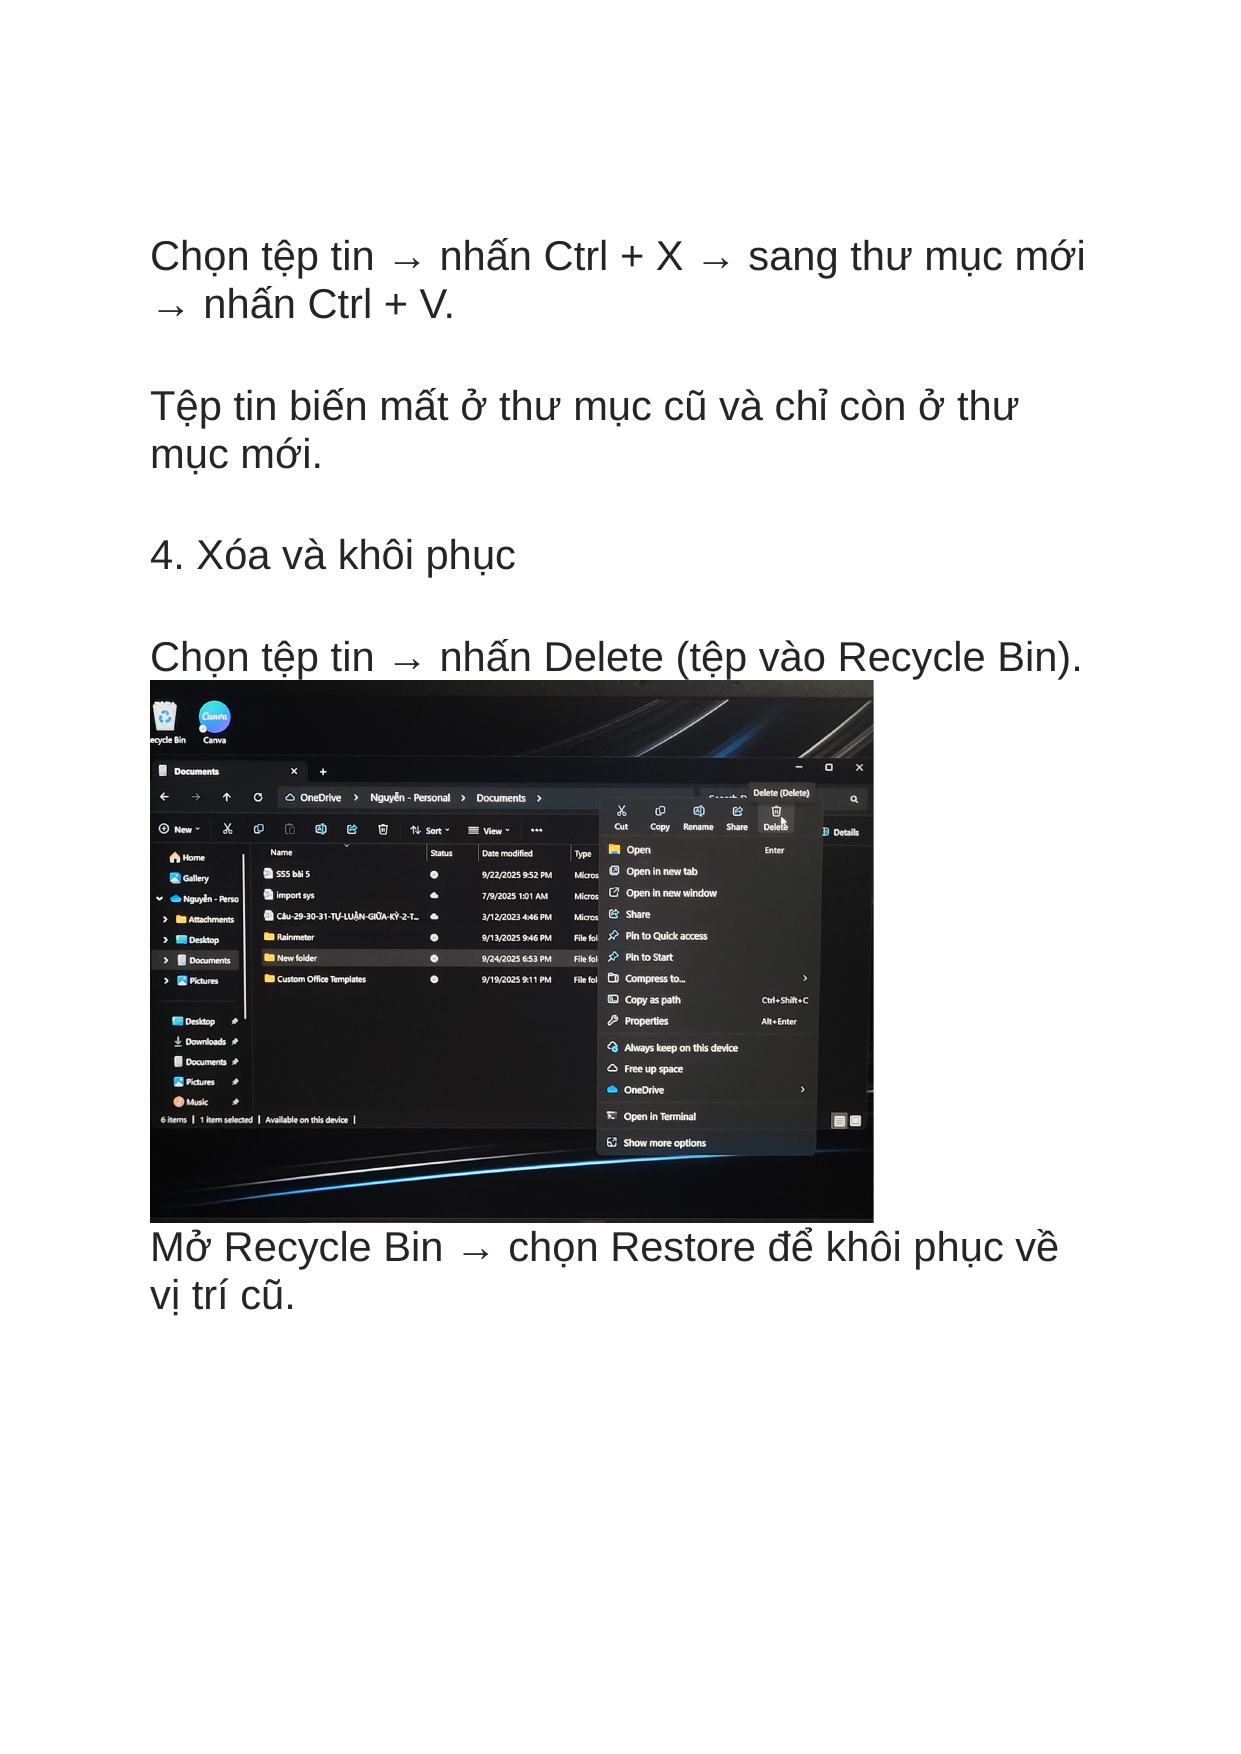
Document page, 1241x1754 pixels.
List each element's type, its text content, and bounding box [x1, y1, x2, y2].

text Chọn tệp tin → nhấn Delete (tệp vào Recycle Bin). [150, 638, 1090, 686]
text Tệp tin biến mất ở thư mục cũ và chỉ còn ở thư mục mới. [150, 387, 1090, 483]
picture [150, 686, 874, 1229]
text Chọn tệp tin → nhấn Ctrl + X → sang thư mục mới → nhấn Ctrl + V. [150, 238, 1090, 333]
text Mở Recycle Bin → chọn Restore để khôi phục về vị trí cũ. [150, 1229, 1090, 1325]
text 4. Xóa và khôi phục [150, 537, 1090, 584]
